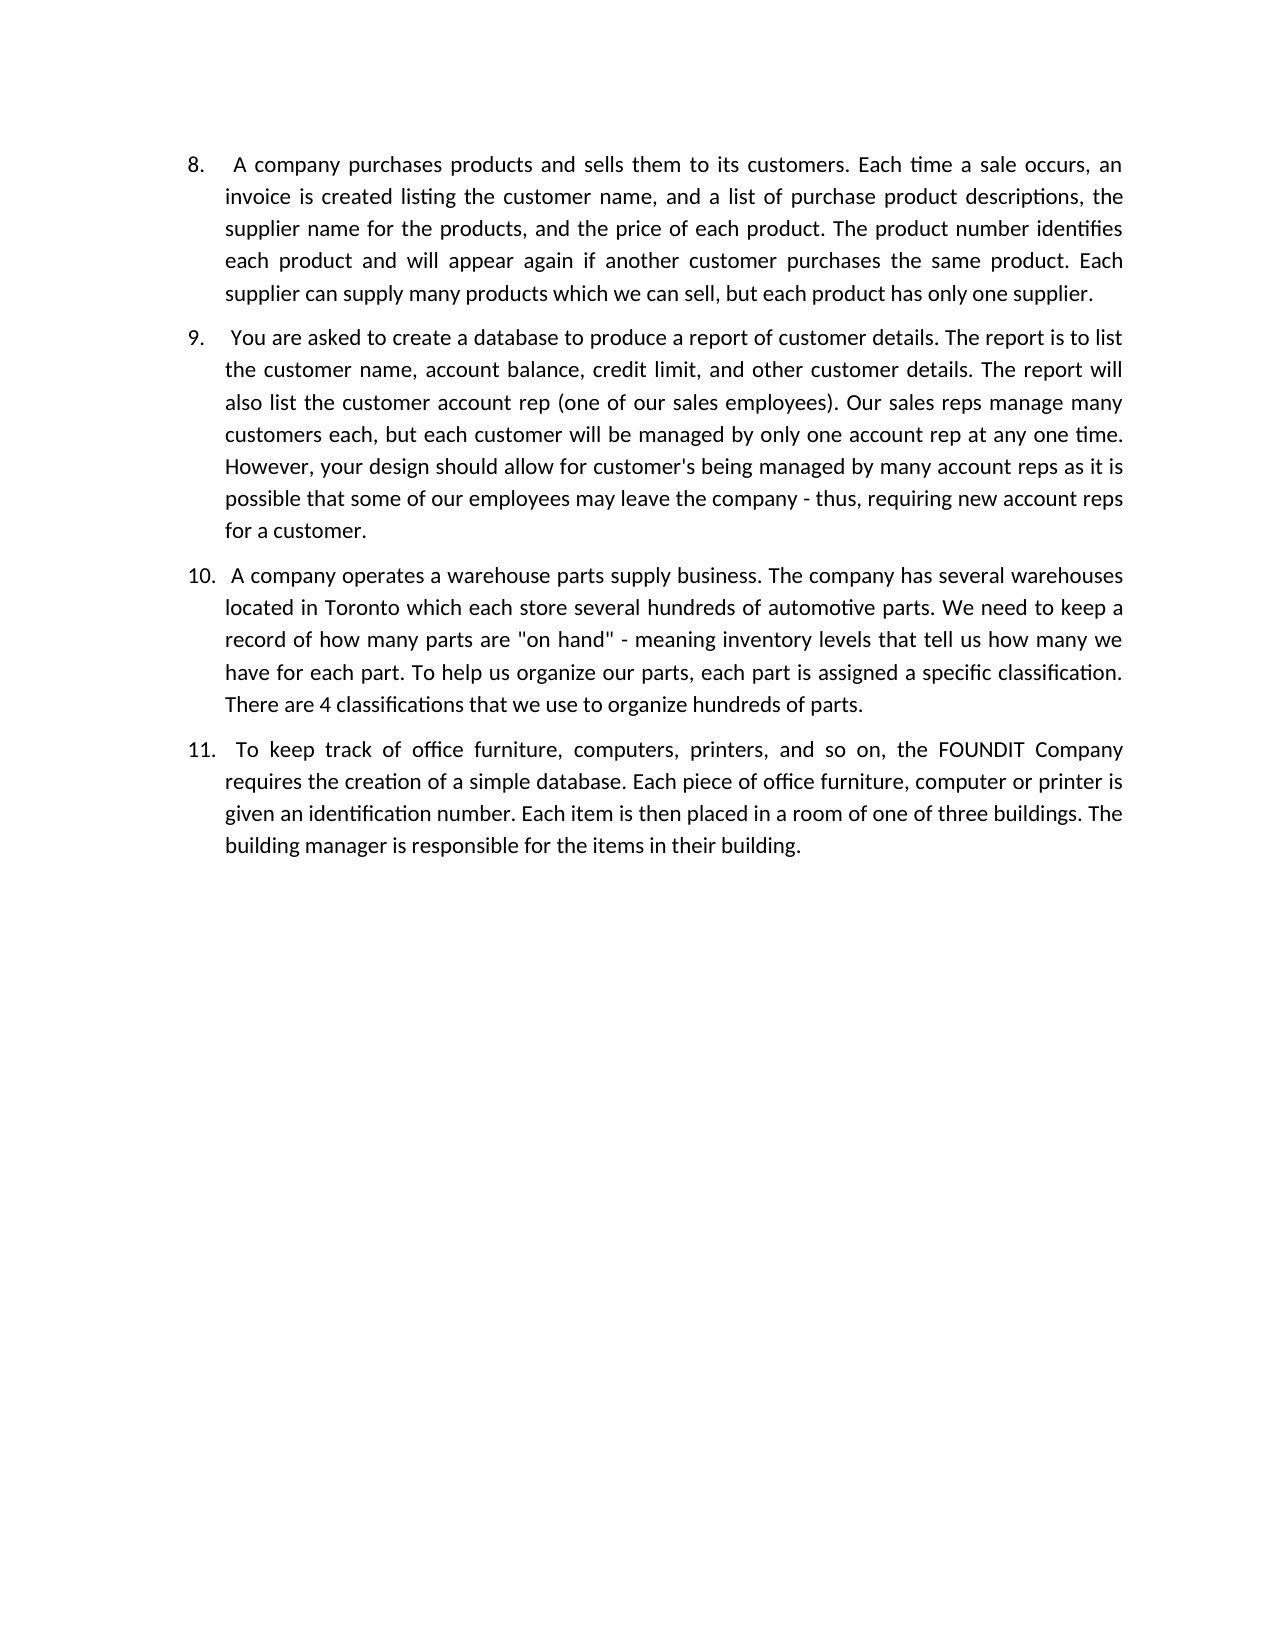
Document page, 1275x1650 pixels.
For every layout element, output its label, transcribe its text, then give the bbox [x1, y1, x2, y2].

list A company purchases products and sells them to its customers. Each time a sale occurs, an invoice is created listing the customer name, and a list of purchase product descriptions, the supplier name for the products, and the price of each product. The product number identifies each product and will appear again if another customer purchases the same product. Each supplier can supply many products which we can sell, but each product has only one supplier. [187, 150, 1125, 307]
list You are asked to create a database to produce a report of customer details. The report is to list the customer name, account balance, credit limit, and other customer details. The report will also list the customer account rep (one of our sales employees). Our sales reps manage many customers each, but each customer will be managed by only one account rep at any one time. However, your design should allow for customer's being managed by many account reps as it is possible that some of our employees may leave the company - thus, requiring new account reps for a customer. [187, 323, 1125, 544]
list To keep track of office furniture, computers, printers, and so on, the FOUNDIT Company requires the creation of a simple database. Each piece of office furniture, computer or printer is given an identification number. Each item is then placed in a room of one of three buildings. The building manager is responsible for the items in their building. [187, 735, 1125, 859]
list A company operates a warehouse parts supply business. The company has several warehouses located in Toronto which each store several hundreds of automotive parts. We need to keep a record of how many parts are "on hand" - meaning inventory levels that tell us how many we have for each part. To help us organize our parts, each part is assigned a specific classification. There are 4 classifications that we use to organize hundreds of parts. [187, 561, 1125, 718]
